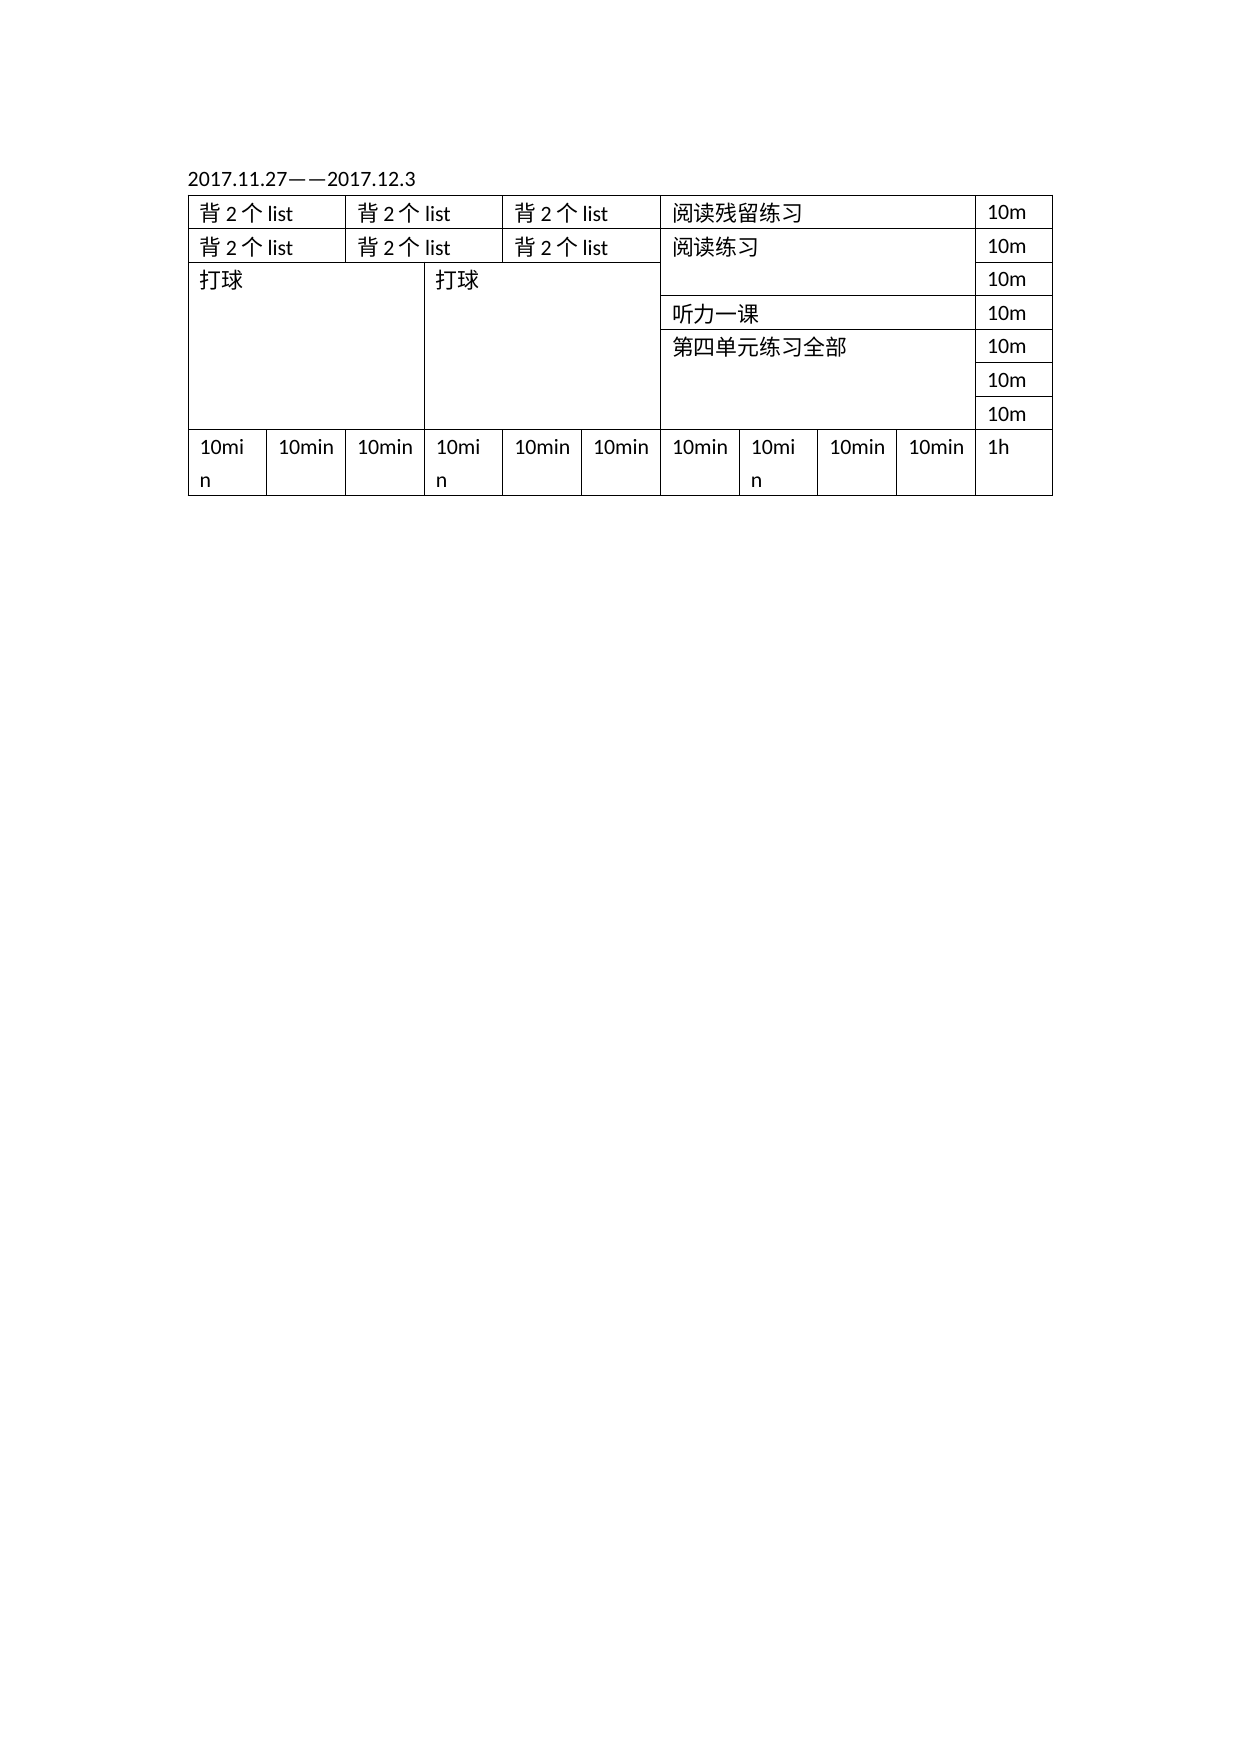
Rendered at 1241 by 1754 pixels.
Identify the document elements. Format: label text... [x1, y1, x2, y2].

table_header 背2个list [189, 196, 345, 228]
table_header 背2个list [346, 196, 502, 228]
table_cell 1h [976, 430, 1052, 495]
table_cell 10min [897, 430, 975, 495]
table_header 背2个list [503, 196, 660, 228]
table_cell 10min [661, 430, 739, 495]
table_cell 10min [346, 430, 424, 495]
table_cell 10min [818, 430, 896, 495]
table_cell 背2个list [503, 229, 660, 262]
text 2017.11.27——2017.12.3 [187, 162, 1053, 194]
table_cell 听力一课 [661, 296, 975, 329]
table_cell 背2个list [189, 229, 345, 262]
table_header 10m [976, 196, 1052, 228]
table_cell 10min [425, 430, 502, 495]
table_cell 10m [976, 363, 1052, 396]
table_cell 10m [976, 330, 1052, 362]
table_cell 背2个list [346, 229, 502, 262]
table_cell 阅读练习 [661, 229, 975, 295]
table_cell 10m [976, 397, 1052, 429]
table_header 阅读残留练习 [661, 196, 975, 228]
table_cell 打球 [425, 263, 660, 429]
table_cell 10m [976, 263, 1052, 295]
table_cell 10min [740, 430, 817, 495]
table_cell 10min [503, 430, 581, 495]
table_cell 打球 [189, 263, 424, 429]
table_cell 10min [189, 430, 266, 495]
table_cell 10m [976, 296, 1052, 329]
table_cell 10min [582, 430, 660, 495]
table_cell 第四单元练习全部 [661, 330, 975, 429]
table_cell 10m [976, 229, 1052, 262]
table_cell 10min [267, 430, 345, 495]
